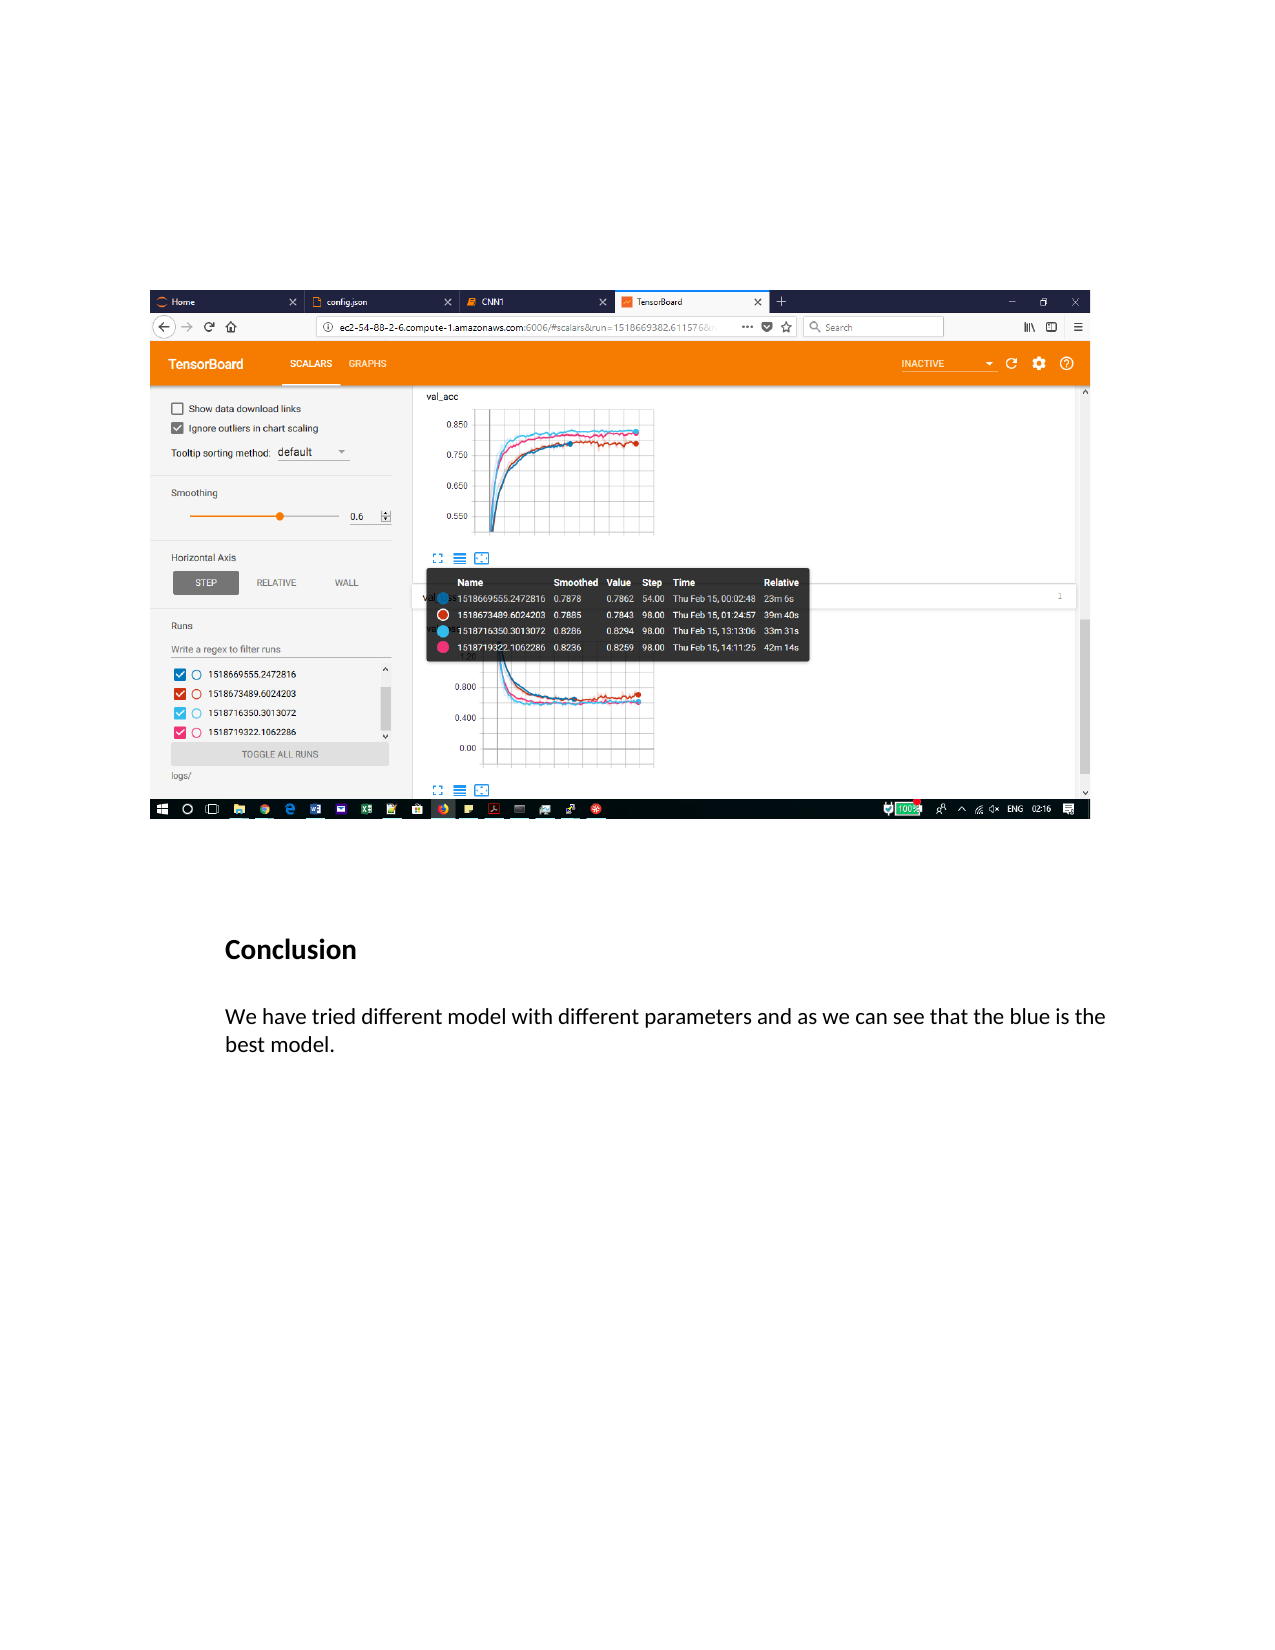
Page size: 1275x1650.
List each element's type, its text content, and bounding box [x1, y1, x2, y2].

picture [150, 290, 1091, 819]
list We have tried different model with different parameters and as we can see that the blue is the best model. [225, 1002, 1125, 1058]
list Conclusion [225, 931, 1125, 966]
